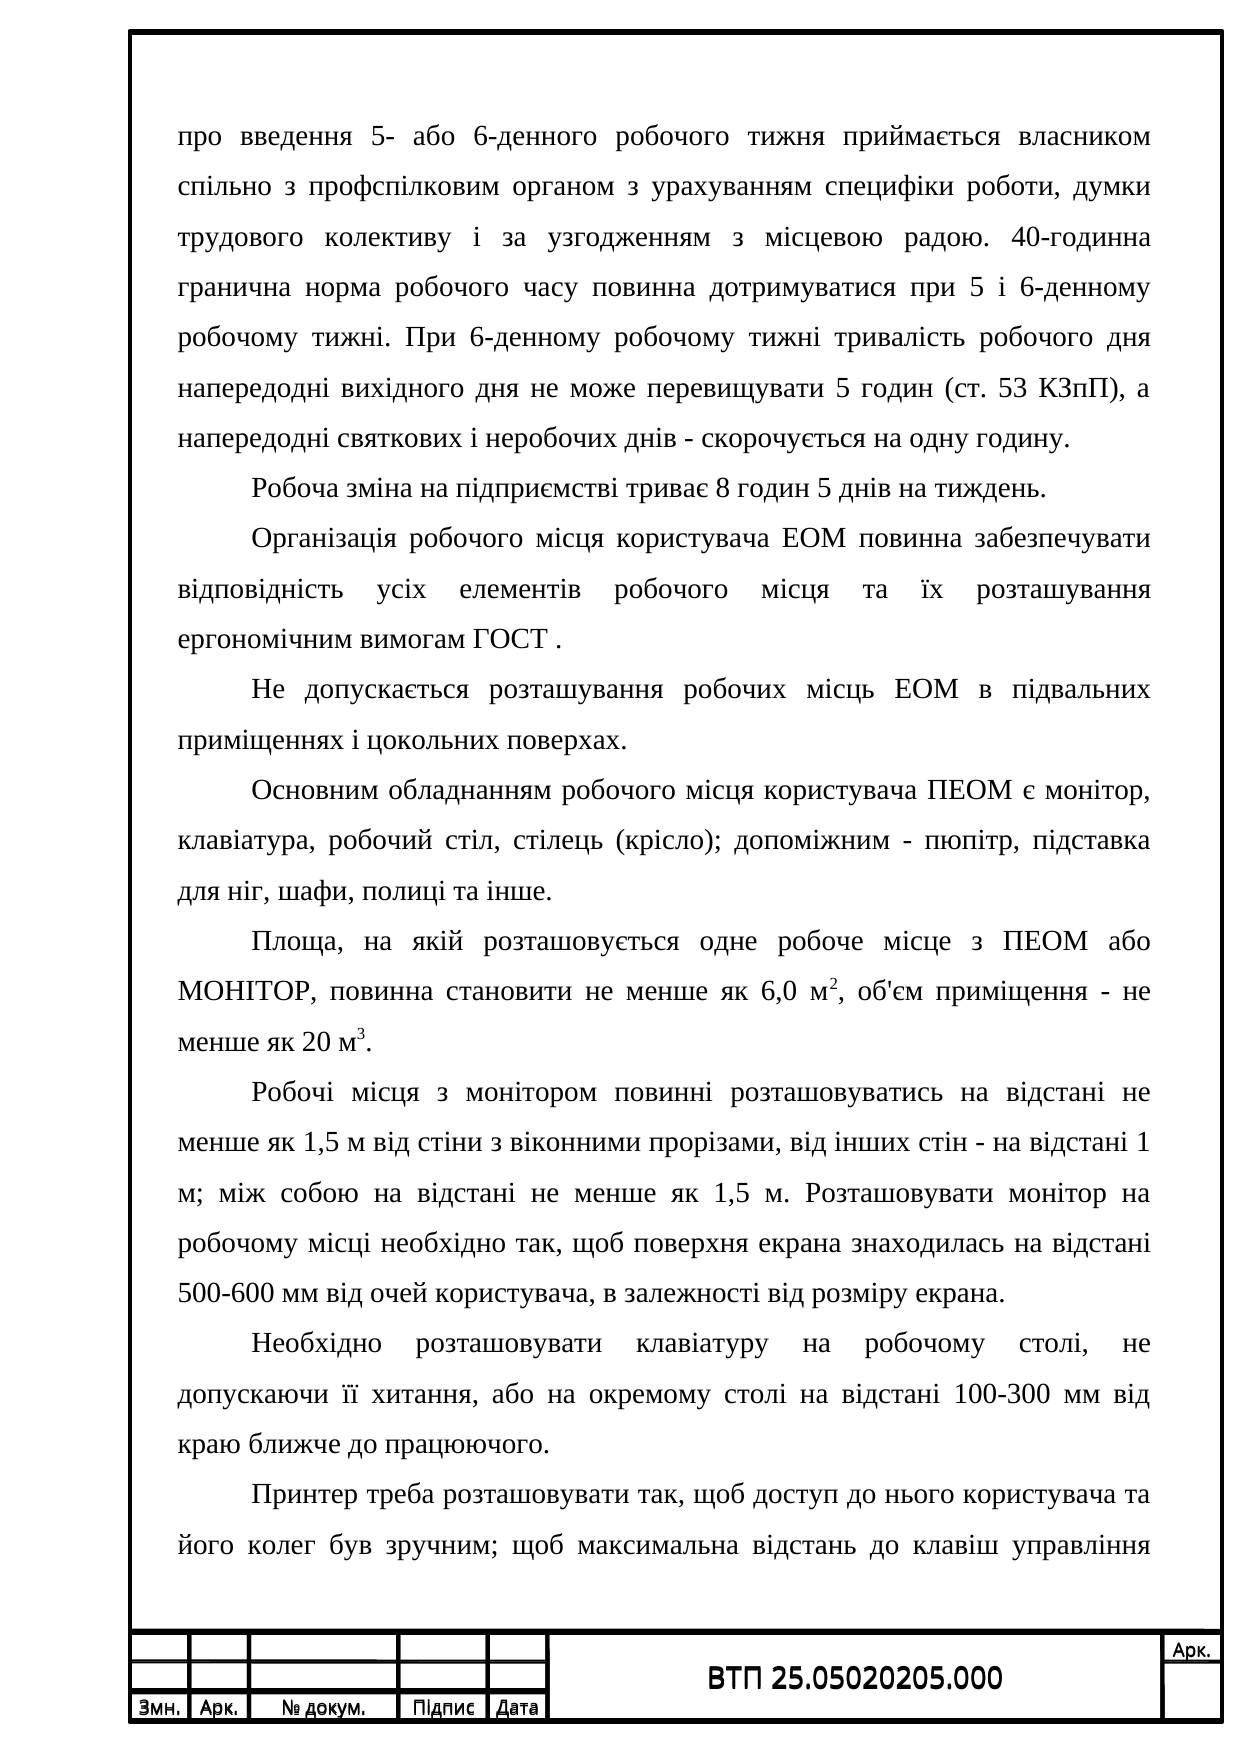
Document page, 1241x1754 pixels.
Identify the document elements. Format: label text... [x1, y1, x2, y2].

list Площа, на якій розташовується одне робоче місце з ПЕОМ або МОНІТОР, повинна становити не менше як 6,0 м2, об'єм приміщення - не менше як 20 м3. [177, 923, 1152, 1057]
list Не допускається розташування робочих місць ЕОМ в підвальних приміщеннях і цокольних поверхах. [177, 672, 1152, 755]
list Робочі місця з монітором повинні розташовуватись на відстані не менше як 1,5 м від стіни з віконними прорізами, від інших стін - на відстані 1 м; між собою на відстані не менше як 1,5 м. Розташовувати монітор на робочому місці необхідно так, щоб поверхня екрана знаходилась на відстані 500-600 мм від очей користувача, в залежності від розміру екрана. [177, 1074, 1152, 1309]
list Робоча зміна на підприємстві триває 8 годин 5 днів на тиждень. [177, 470, 1152, 504]
list Необхідно розташовувати клавіатуру на робочому столі, не допускаючи її хитання, або на окремому столі на відстані 100-300 мм від краю ближче до працюючого. [177, 1326, 1152, 1460]
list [177, 1477, 1152, 1560]
list Організація робочого місця користувача ЕОМ повинна забезпечувати відповідність усіх елементів робочого місця та їх розташування ергономічним вимогам ГОСТ . [177, 521, 1152, 655]
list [177, 118, 1152, 453]
list Основним обладнанням робочого місця користувача ПЕОМ є монітор, клавіатура, робочий стіл, стілець (крісло); допоміжним - пюпітр, підставка для ніг, шафи, полиці та інше. [177, 772, 1152, 906]
